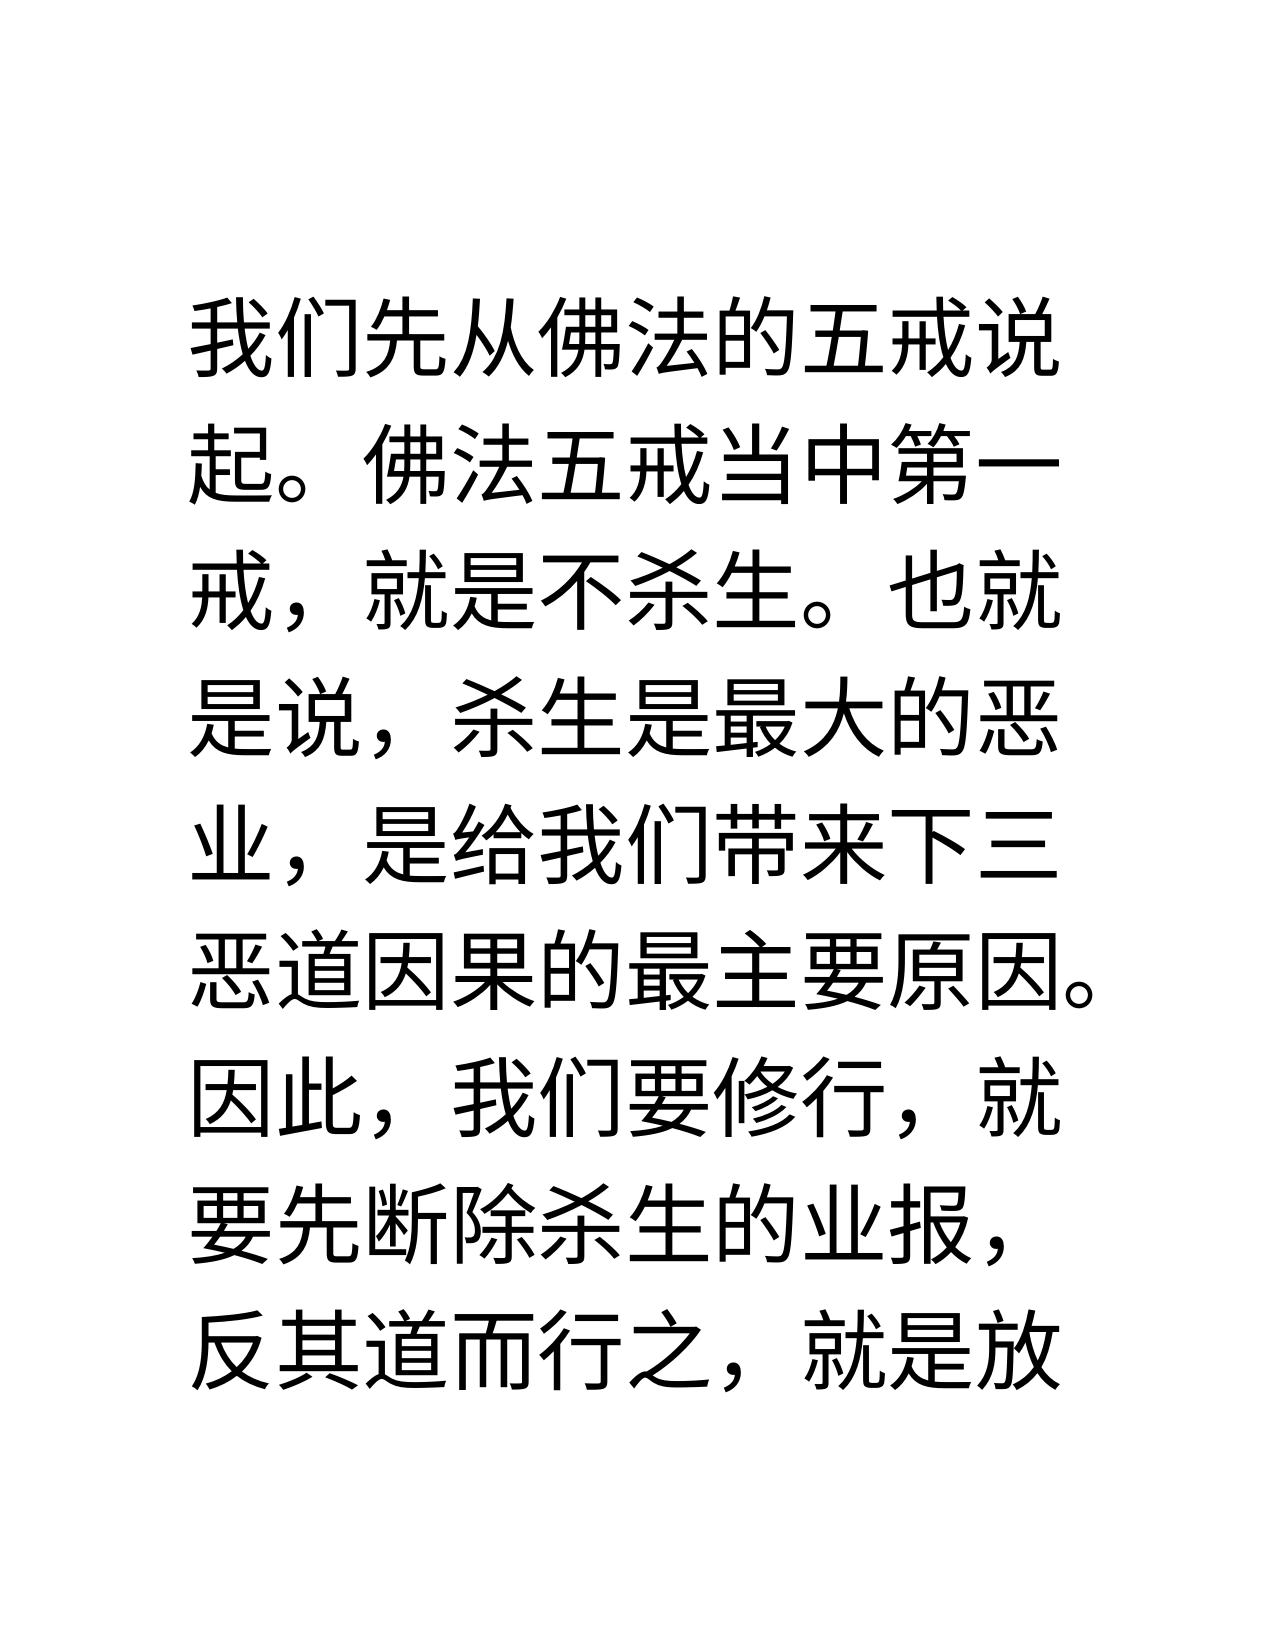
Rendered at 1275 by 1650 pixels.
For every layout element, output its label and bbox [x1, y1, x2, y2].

text [187, 269, 1087, 1409]
